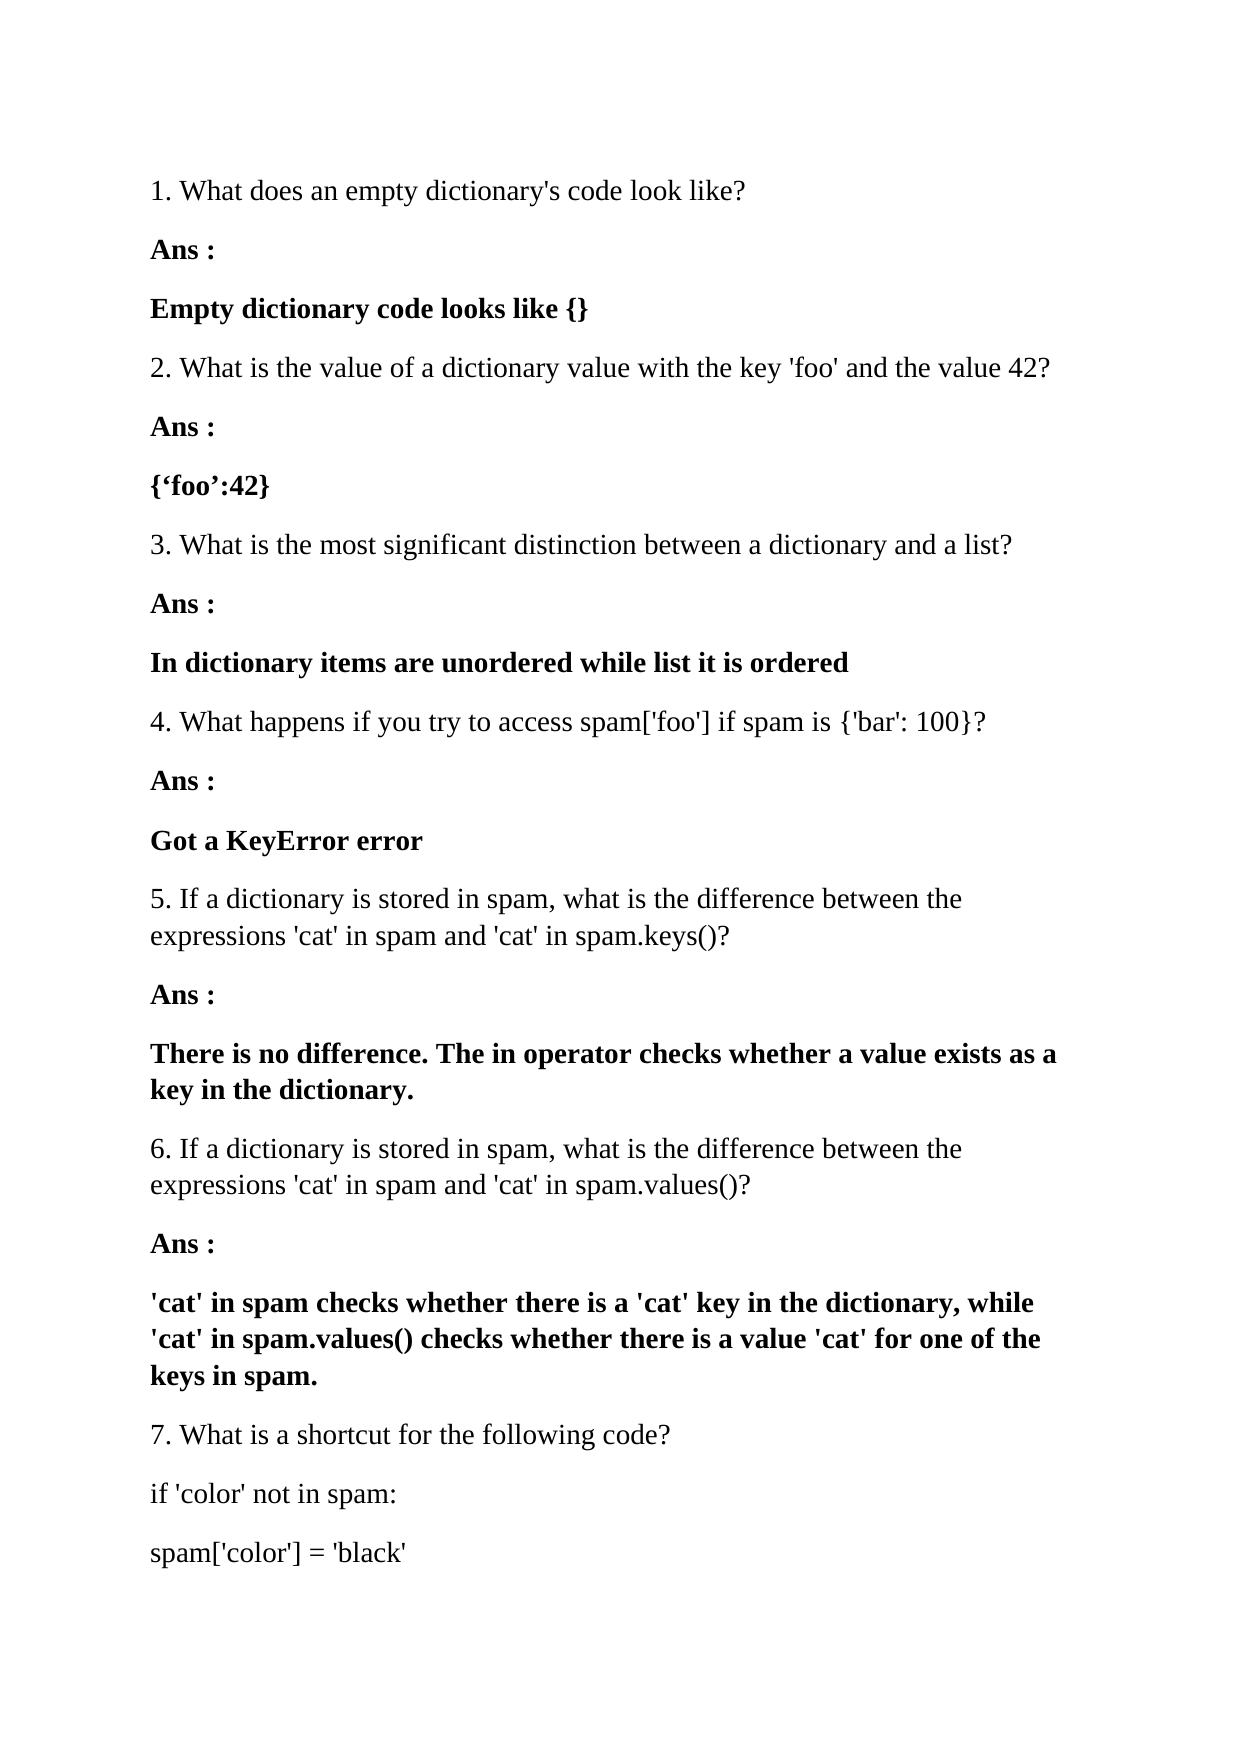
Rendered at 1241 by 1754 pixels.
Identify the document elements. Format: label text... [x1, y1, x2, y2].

text Ans : [150, 409, 1090, 443]
text Ans : [150, 977, 1090, 1010]
text There is no difference. The in operator checks whether a value exists as a key in the dictionary. [150, 1036, 1090, 1106]
text 7. What is a shortcut for the following code? [150, 1417, 1090, 1450]
text 1. What does an empty dictionary's code look like? [150, 173, 1090, 206]
text In dictionary items are unordered while list it is ordered [150, 645, 1090, 679]
text 6. If a dictionary is stored in spam, what is the difference between the expressions 'cat' in spam and 'cat' in spam.values()? [150, 1131, 1090, 1201]
text 'cat' in spam checks whether there is a 'cat' key in the dictionary, while 'cat' in spam.values() checks whether there is a value 'cat' for one of the keys in spam. [150, 1285, 1090, 1391]
text {‘foo’:42} [150, 468, 1090, 502]
text if 'color' not in spam: [150, 1476, 1090, 1509]
text Ans : [150, 586, 1090, 620]
text 3. What is the most significant distinction between a dictionary and a list? [150, 527, 1090, 561]
text 4. What happens if you try to access spam['foo'] if spam is {'bar': 100}? [150, 704, 1090, 738]
text Got a KeyError error [150, 823, 1090, 856]
text 2. What is the value of a dictionary value with the key 'foo' and the value 42? [150, 350, 1090, 384]
text spam['color'] = 'black' [150, 1535, 1090, 1568]
text Ans : [150, 763, 1090, 797]
text Ans : [150, 232, 1090, 266]
text Ans : [150, 1226, 1090, 1260]
text 5. If a dictionary is stored in spam, what is the difference between the expressions 'cat' in spam and 'cat' in spam.keys()? [150, 882, 1090, 951]
text Empty dictionary code looks like {} [150, 291, 1090, 324]
